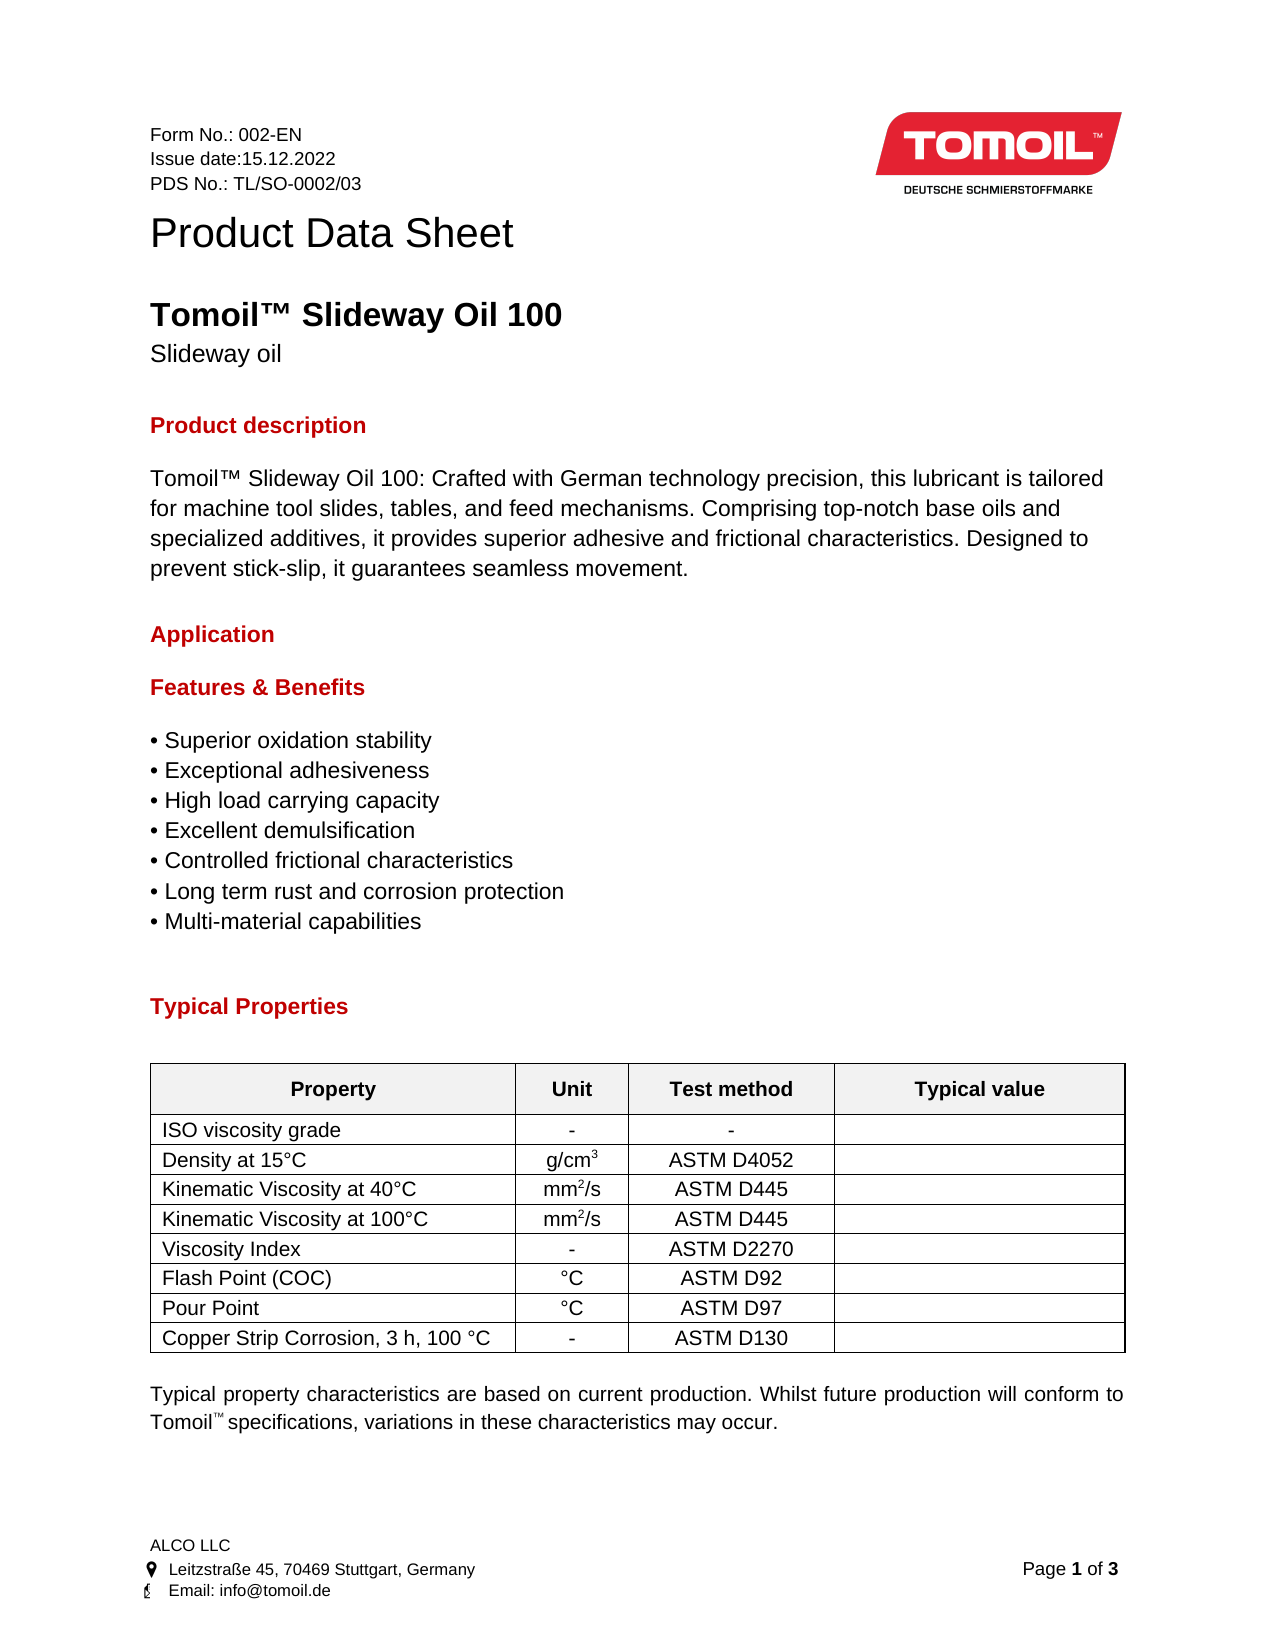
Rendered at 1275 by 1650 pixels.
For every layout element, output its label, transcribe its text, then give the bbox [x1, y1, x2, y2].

table_header Property [151, 1064, 515, 1114]
text Tomoil™ Slideway Oil 100 [150, 295, 1125, 333]
table_header Test method [629, 1064, 834, 1114]
table_cell Copper Strip Corrosion, 3 h, 100 °C [151, 1323, 515, 1352]
table_cell - [629, 1115, 834, 1144]
table_cell ASTM D130 [629, 1323, 834, 1352]
table_cell ASTM D92 [629, 1264, 834, 1292]
text Slideway oil [150, 339, 1125, 368]
text Application [150, 621, 1125, 648]
text Features & Benefits [150, 674, 1125, 700]
table_cell ASTM D445 [629, 1175, 834, 1203]
table_cell - [516, 1323, 628, 1352]
table_header Typical value [835, 1064, 1124, 1114]
table_cell mm2/s [516, 1205, 628, 1233]
text Tomoil™ Slideway Oil 100: Crafted with German technology precision, this lubricant is tailored for machine tool slides, tables, and feed mechanisms. Comprising top-notch base oils and specialized additives, it provides superior adhesive and frictional characteristics. Designed to prevent stick-slip, it guarantees seamless movement. [150, 464, 1125, 581]
table_cell [835, 1205, 1124, 1233]
table_cell g/cm3 [516, 1145, 628, 1174]
picture [141, 1558, 163, 1599]
table_cell Pour Point [151, 1294, 515, 1322]
table_cell Kinematic Viscosity at 40°C [151, 1175, 515, 1203]
table_cell Flash Point (COC) [151, 1264, 515, 1292]
text Product description [150, 412, 1125, 438]
table_cell - [516, 1234, 628, 1263]
table_cell [835, 1294, 1124, 1322]
table_cell Kinematic Viscosity at 100°C [151, 1205, 515, 1233]
table_cell [835, 1234, 1124, 1263]
table_cell ASTM D2270 [629, 1234, 834, 1263]
text • Superior oxidation stability • Exceptional adhesiveness • High load carrying capacity • Excellent demulsification • Controlled frictional characteristics • Long term rust and corrosion protection • Multi-material capabilities [150, 727, 1125, 934]
table_cell ISO viscosity grade [151, 1115, 515, 1144]
table_cell ASTM D4052 [629, 1145, 834, 1174]
table_cell [835, 1175, 1124, 1203]
table_cell [835, 1264, 1124, 1292]
text Typical Properties [150, 993, 1125, 1019]
table_cell Density at 15°C [151, 1145, 515, 1174]
table_cell mm2/s [516, 1175, 628, 1203]
table_cell [835, 1115, 1124, 1144]
table_cell °C [516, 1264, 628, 1292]
picture [871, 73, 1125, 209]
table_cell [835, 1323, 1124, 1352]
table_cell ASTM D97 [629, 1294, 834, 1322]
table_cell ASTM D445 [629, 1205, 834, 1233]
table_cell - [516, 1115, 628, 1144]
table_cell [835, 1145, 1124, 1174]
table_cell °C [516, 1294, 628, 1322]
table_cell Viscosity Index [151, 1234, 515, 1263]
text Typical property characteristics are based on current production. Whilst future production will conform to Tomoil™ specifications, variations in these characteristics may occur. [150, 1382, 1125, 1433]
table_header Unit [516, 1064, 628, 1114]
text Product Data Sheet [150, 209, 1125, 257]
